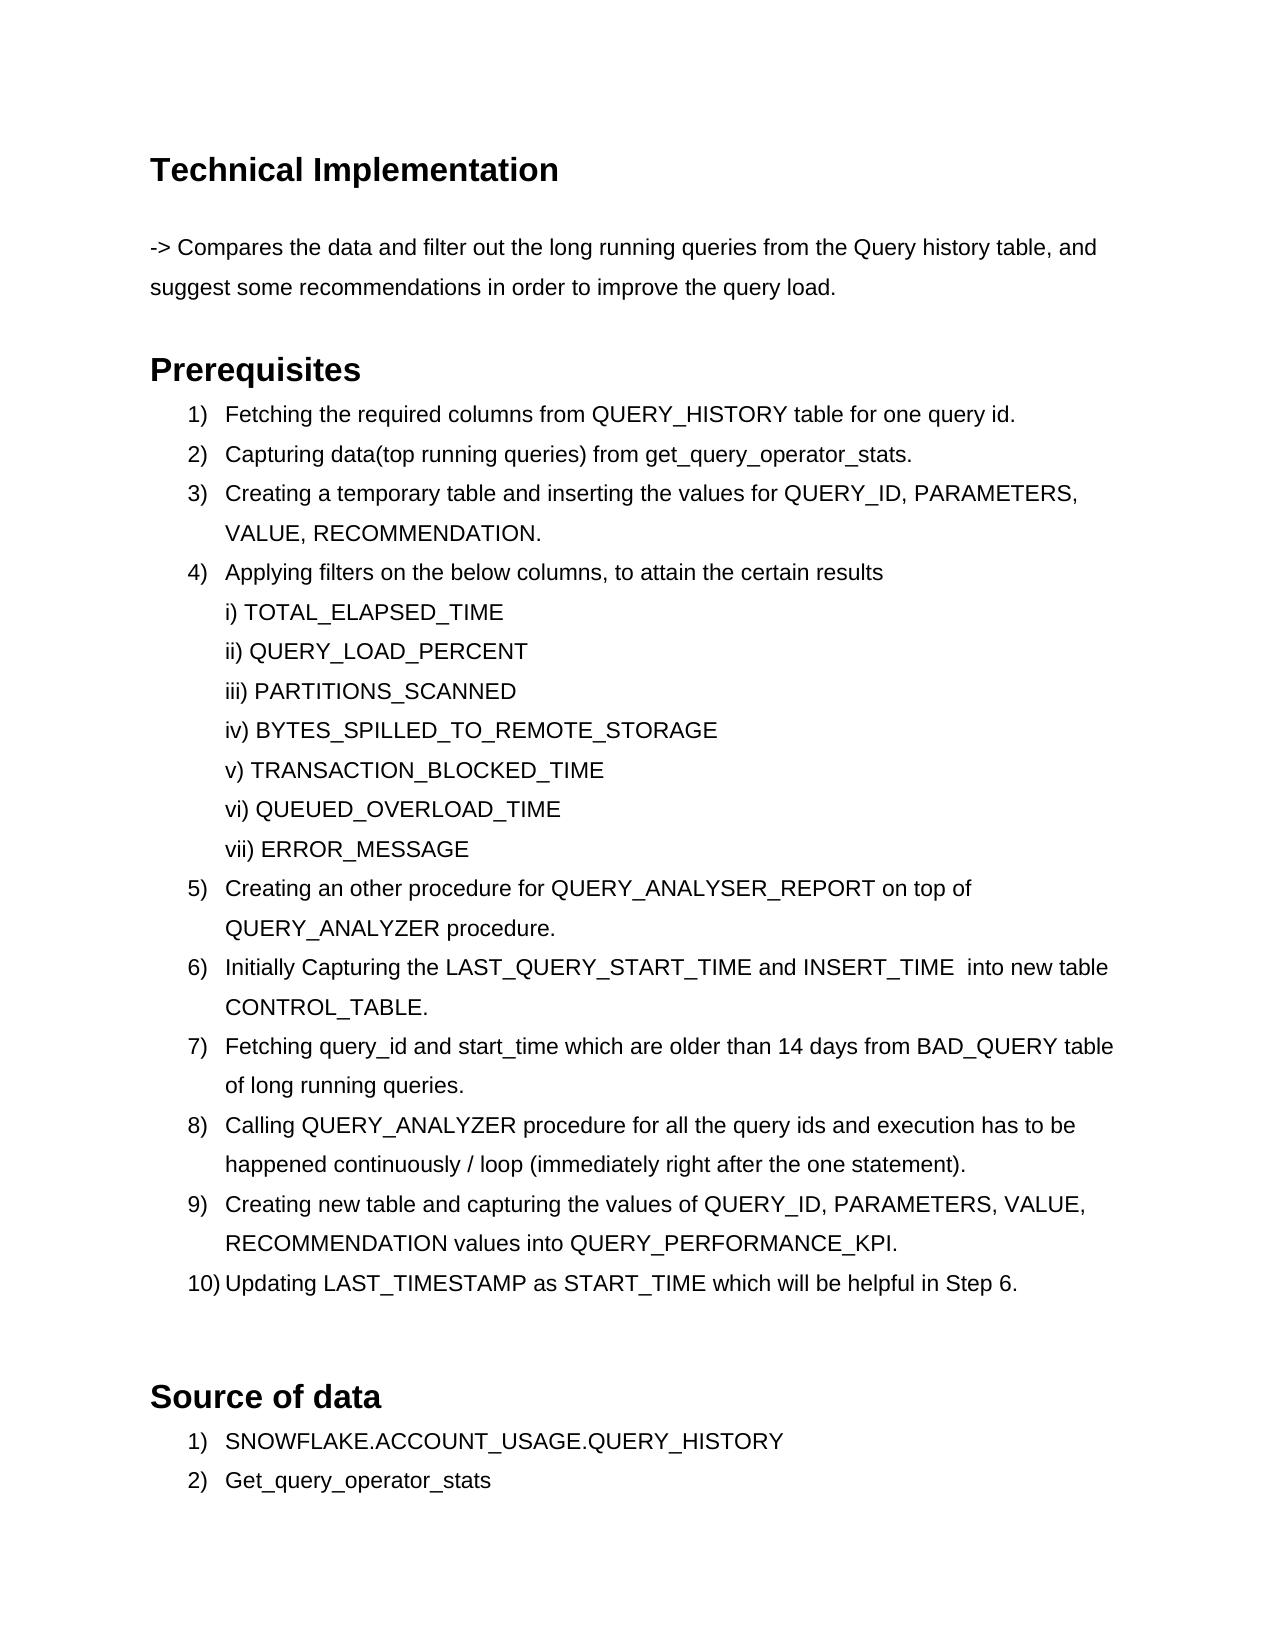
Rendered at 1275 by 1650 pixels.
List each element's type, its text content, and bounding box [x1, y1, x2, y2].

subtitle Source of data [150, 1377, 1125, 1416]
list Calling QUERY_ANALYZER procedure for all the query ids and execution has to be happened continuously / loop (immediately right after the one statement). [187, 1112, 1125, 1178]
text v) TRANSACTION_BLOCKED_TIME [225, 757, 1125, 783]
text ii) QUERY_LOAD_PERCENT [225, 638, 1125, 664]
list Capturing data(top running queries) from get_query_operator_stats. [187, 441, 1125, 467]
text -> Compares the data and filter out the long running queries from the Query history table, and suggest some recommendations in order to improve the query load. [150, 234, 1125, 300]
list Updating LAST_TIMESTAMP as START_TIME which will be helpful in Step 6. [187, 1270, 1125, 1296]
list Creating a temporary table and inserting the values for QUERY_ID, PARAMETERS, VALUE, RECOMMENDATION. [187, 480, 1125, 546]
text i) TOTAL_ELAPSED_TIME [225, 599, 1125, 625]
list Creating new table and capturing the values of QUERY_ID, PARAMETERS, VALUE, RECOMMENDATION values into QUERY_PERFORMANCE_KPI. [187, 1191, 1125, 1257]
text vii) ERROR_MESSAGE [225, 836, 1125, 862]
list SNOWFLAKE.ACCOUNT_USAGE.QUERY_HISTORY [187, 1428, 1125, 1454]
text vi) QUEUED_OVERLOAD_TIME [225, 796, 1125, 822]
text iv) BYTES_SPILLED_TO_REMOTE_STORAGE [225, 717, 1125, 743]
subtitle Prerequisites [150, 350, 1125, 389]
list Creating an other procedure for QUERY_ANALYSER_REPORT on top of QUERY_ANALYZER procedure. [187, 875, 1125, 941]
list Fetching the required columns from QUERY_HISTORY table for one query id. [187, 401, 1125, 428]
list Applying filters on the below columns, to attain the certain results [187, 559, 1125, 586]
list Fetching query_id and start_time which are older than 14 days from BAD_QUERY table of long running queries. [187, 1033, 1125, 1099]
list Get_query_operator_stats [187, 1467, 1125, 1494]
subtitle Technical Implementation [150, 150, 1125, 188]
list Initially Capturing the LAST_QUERY_START_TIME and INSERT_TIME into new table CONTROL_TABLE. [187, 954, 1125, 1020]
text iii) PARTITIONS_SCANNED [225, 678, 1125, 704]
